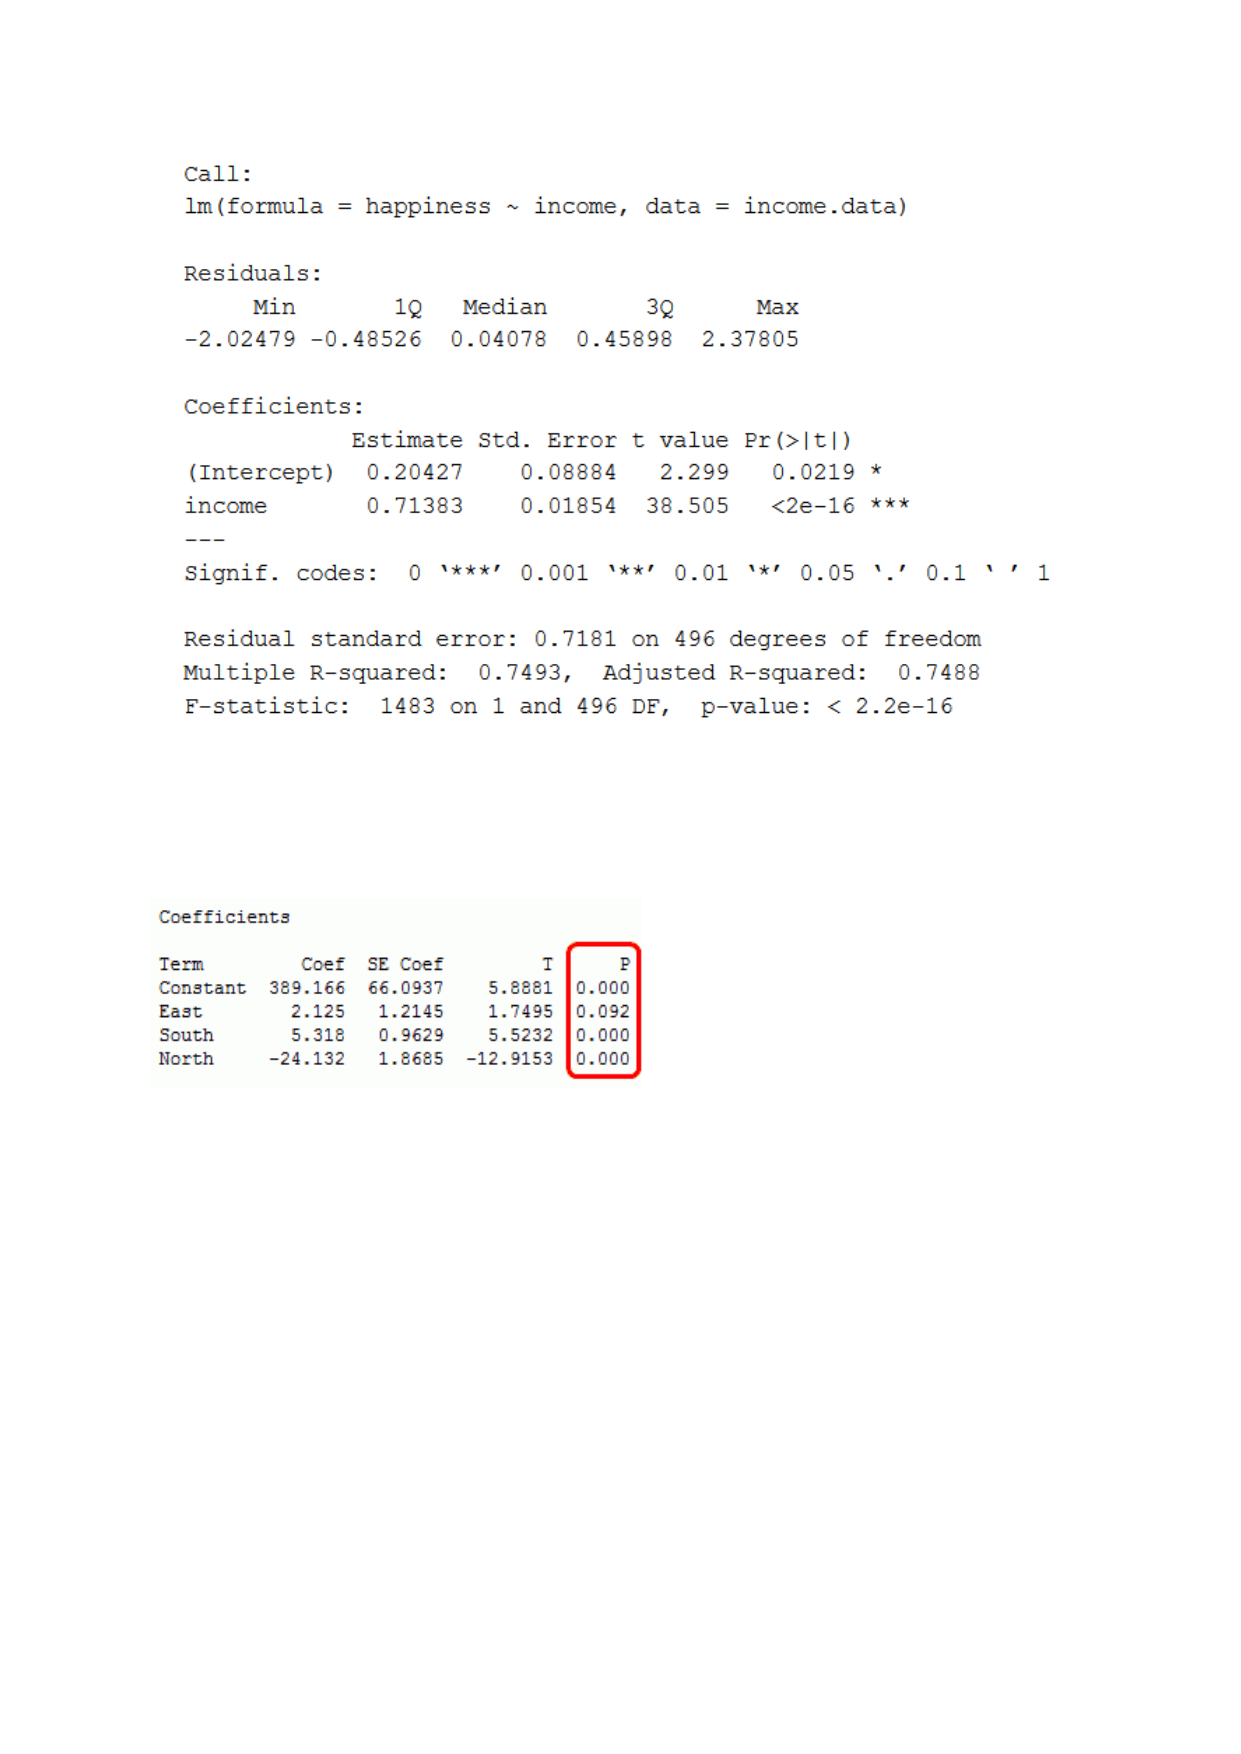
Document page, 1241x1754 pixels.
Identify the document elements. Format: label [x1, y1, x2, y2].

picture [150, 150, 1091, 740]
picture [150, 898, 643, 1087]
